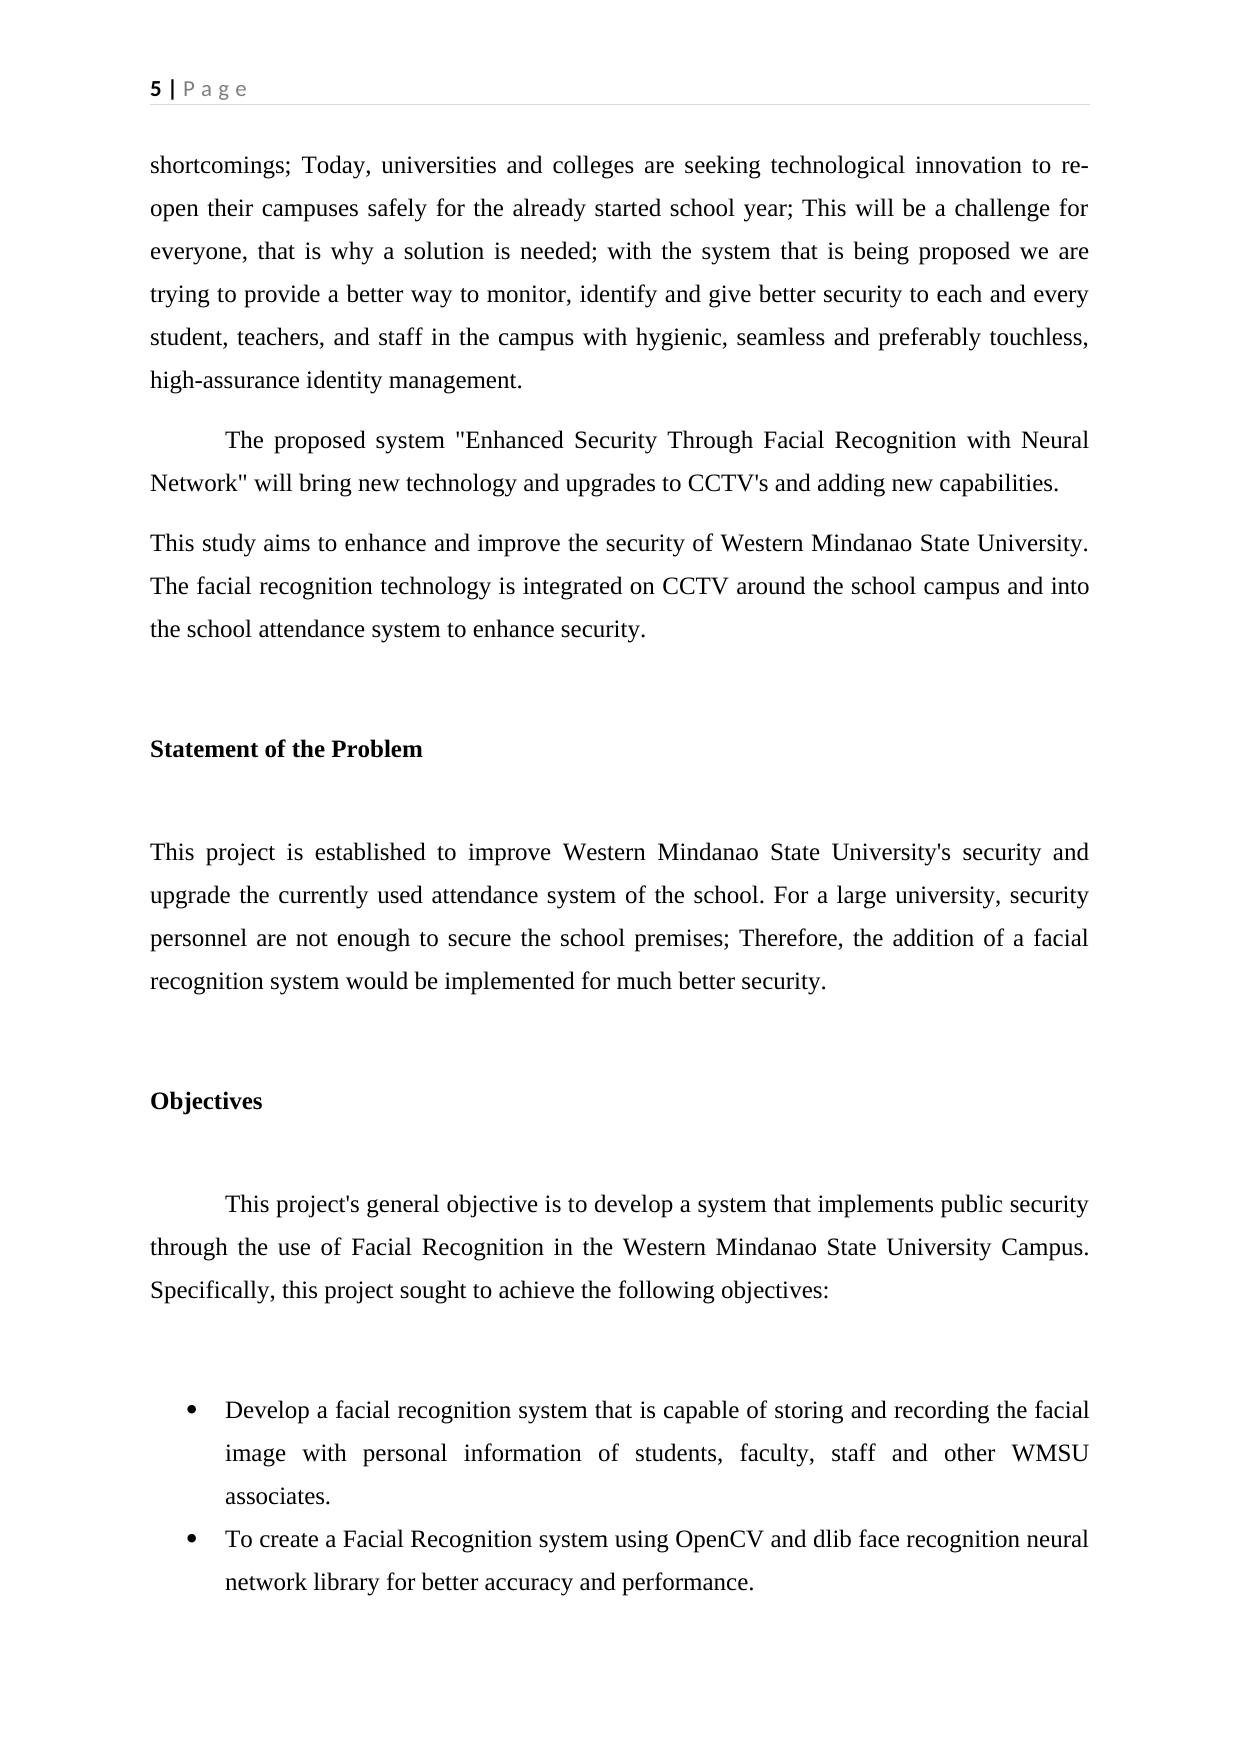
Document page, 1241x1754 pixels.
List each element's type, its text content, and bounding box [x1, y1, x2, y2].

text This project's general objective is to develop a system that implements public security through the use of Facial Recognition in the Western Mindanao State University Campus. Specifically, this project sought to achieve the following objectives: [150, 1189, 1090, 1304]
subtitle Statement of the Problem [150, 734, 1090, 763]
list Develop a facial recognition system that is capable of storing and recording the facial image with personal information of students, faculty, staff and other WMSU associates. [187, 1395, 1090, 1510]
text The proposed system "Enhanced Security Through Facial Recognition with Neural Network" will bring new technology and upgrades to CCTV's and adding new capabilities. [150, 425, 1090, 497]
list To create a Facial Recognition system using OpenCV and dlib face recognition neural network library for better accuracy and performance. [187, 1524, 1090, 1596]
text This project is established to improve Western Mindanao State University's security and upgrade the currently used attendance system of the school. For a large university, security personnel are not enough to secure the school premises; Therefore, the addition of a facial recognition system would be implemented for much better security. [150, 837, 1090, 995]
subtitle Objectives [150, 1086, 1090, 1115]
text This study aims to enhance and improve the security of Western Mindanao State University. The facial recognition technology is integrated on CCTV around the school campus and into the school attendance system to enhance security. [150, 528, 1090, 643]
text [150, 150, 1090, 394]
